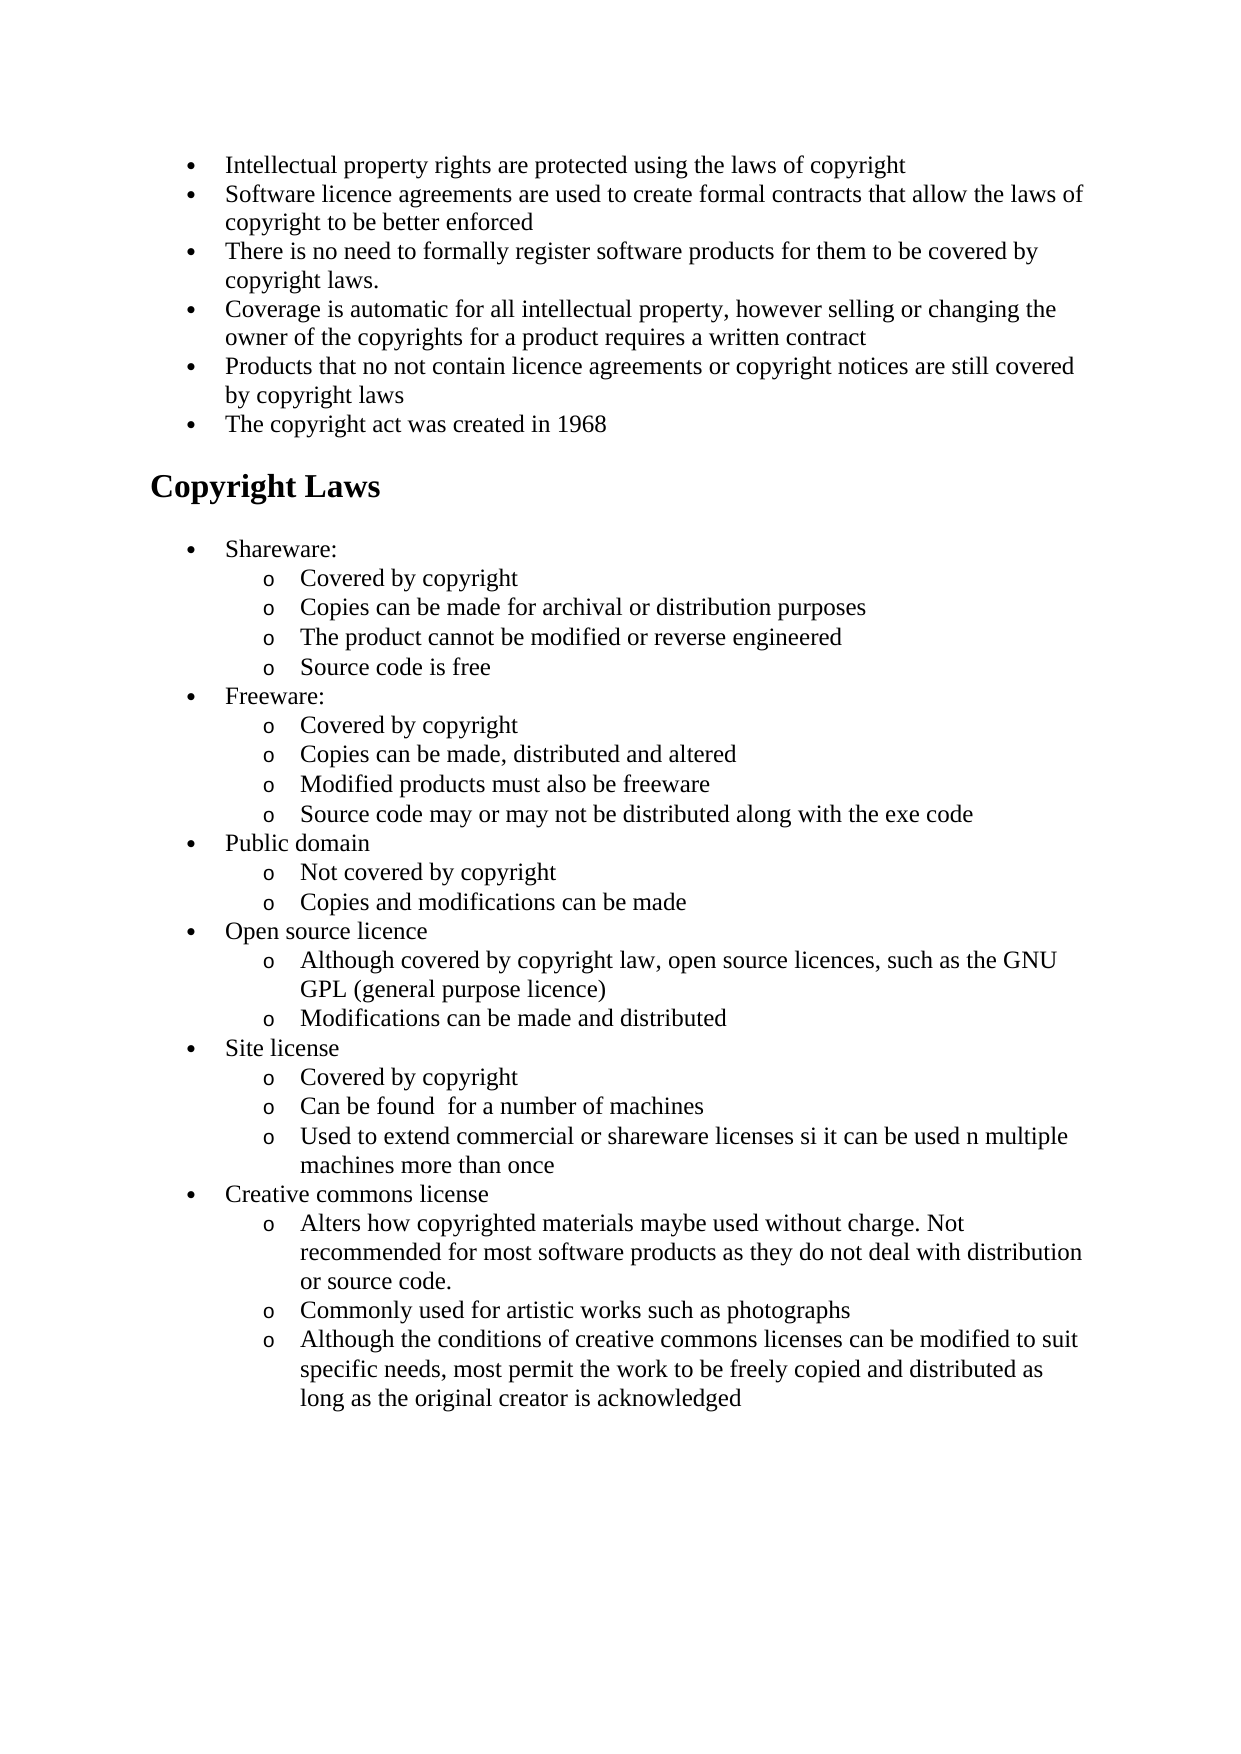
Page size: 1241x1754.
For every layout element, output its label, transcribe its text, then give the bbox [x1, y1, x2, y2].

list Software licence agreements are used to create formal contracts that allow the laws of copyright to be better enforced [187, 179, 1090, 236]
list Can be found for a number of machines [262, 1091, 1090, 1121]
list Although the conditions of creative commons licenses can be modified to suit specific needs, most permit the work to be freely copied and distributed as long as the original creator is acknowledged [262, 1324, 1090, 1412]
list Public domain [187, 828, 1090, 857]
list Site license [187, 1033, 1090, 1062]
list Freeware: [187, 681, 1090, 710]
list Covered by copyright [262, 710, 1090, 739]
subtitle Copyright Laws [150, 467, 1090, 505]
list The product cannot be modified or reverse engineered [262, 622, 1090, 652]
list Covered by copyright [262, 563, 1090, 592]
list Creative commons license [187, 1179, 1090, 1208]
list Copies and modifications can be made [262, 887, 1090, 916]
list Covered by copyright [262, 1062, 1090, 1091]
list Open source licence [187, 916, 1090, 945]
list Although covered by copyright law, open source licences, such as the GNU GPL (general purpose licence) [262, 945, 1090, 1003]
list Intellectual property rights are protected using the laws of copyright [187, 150, 1090, 179]
list Copies can be made, distributed and altered [262, 739, 1090, 769]
list Products that no not contain licence agreements or copyright notices are still covered by copyright laws [187, 351, 1090, 409]
list Not covered by copyright [262, 857, 1090, 887]
list Copies can be made for archival or distribution purposes [262, 592, 1090, 622]
list Used to extend commercial or shareware licenses si it can be used n multiple machines more than once [262, 1121, 1090, 1179]
list Modifications can be made and distributed [262, 1003, 1090, 1033]
list There is no need to formally register software products for them to be covered by copyright laws. [187, 236, 1090, 294]
list Commonly used for artistic works such as photographs [262, 1295, 1090, 1324]
list Source code may or may not be distributed along with the exe code [262, 799, 1090, 828]
list The copyright act was created in 1968 [187, 409, 1090, 437]
list Source code is free [262, 652, 1090, 681]
list Alters how copyrighted materials maybe used without charge. Not recommended for most software products as they do not deal with distribution or source code. [262, 1208, 1090, 1295]
list Modified products must also be freeware [262, 769, 1090, 799]
list Shareware: [187, 534, 1090, 563]
